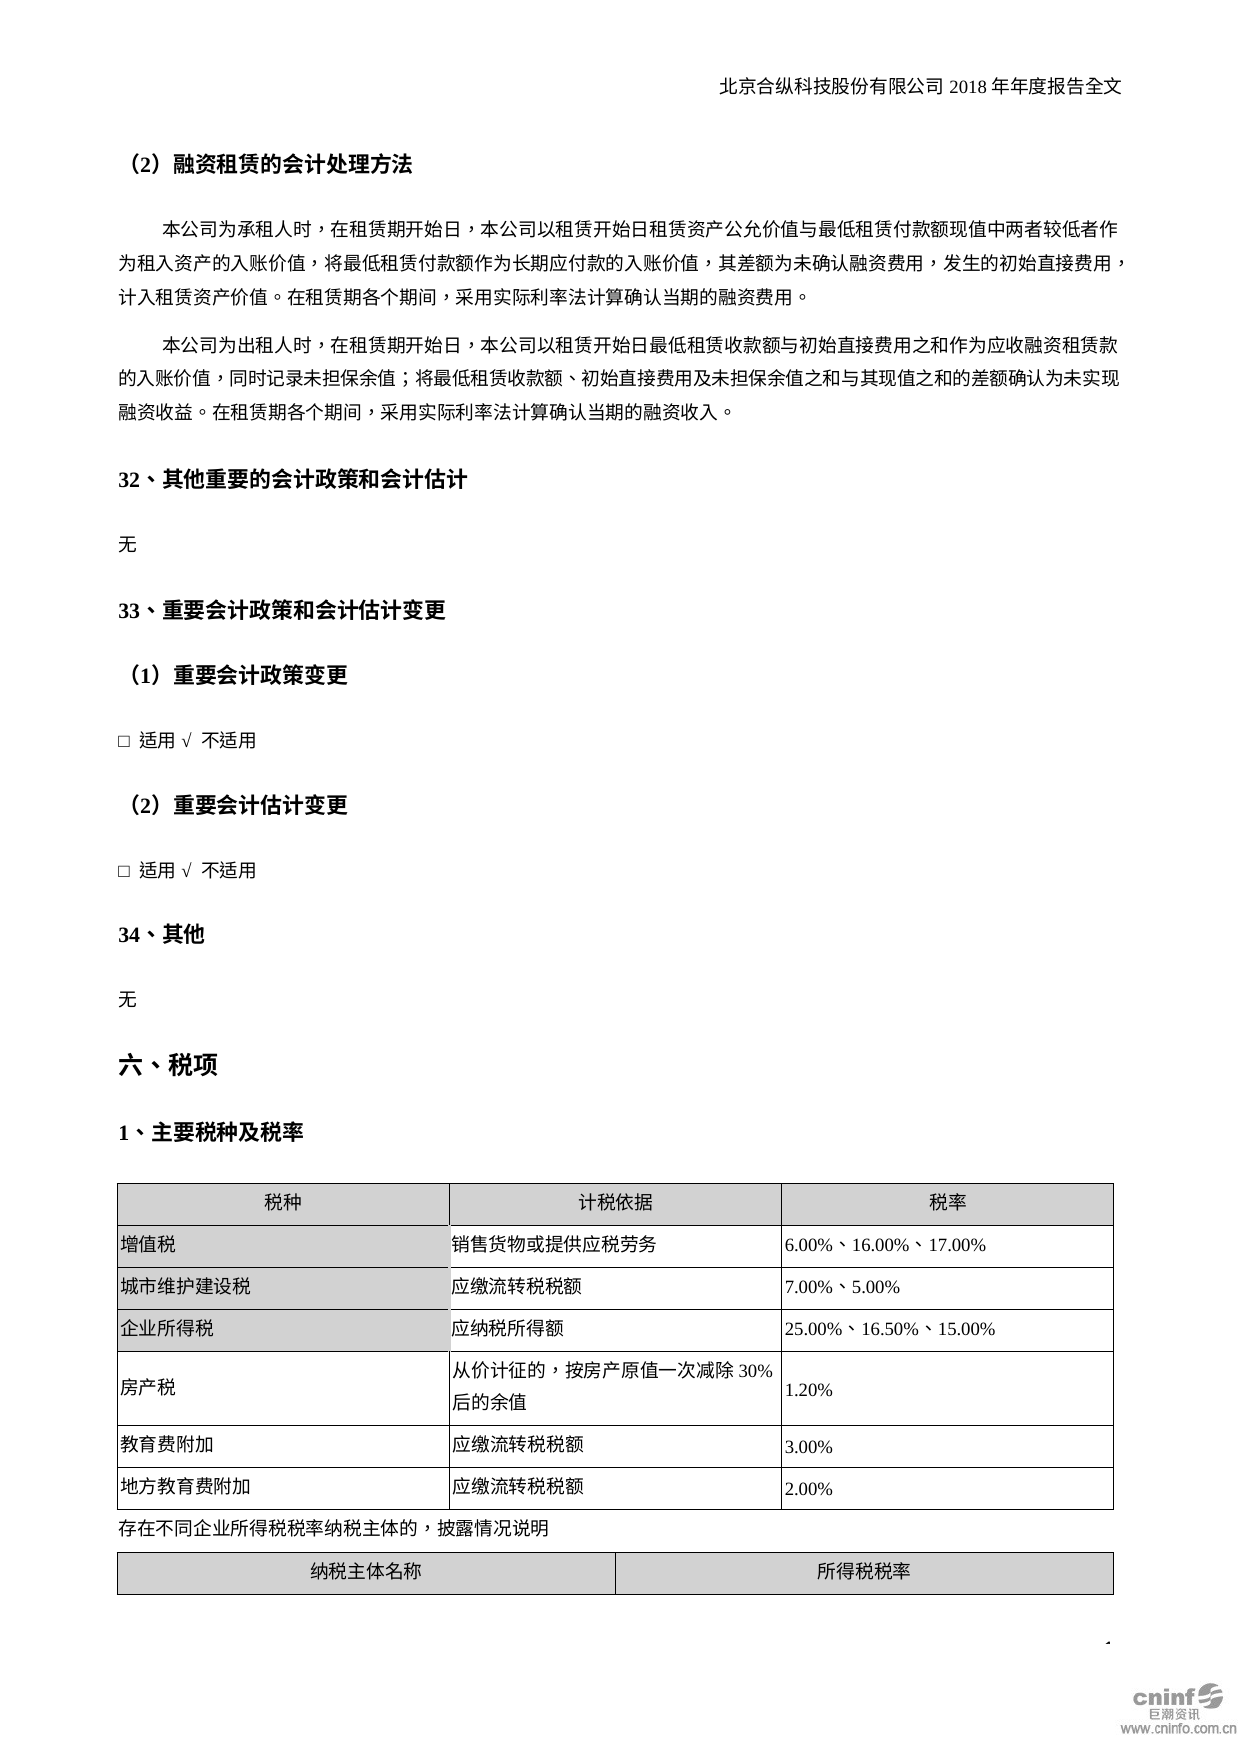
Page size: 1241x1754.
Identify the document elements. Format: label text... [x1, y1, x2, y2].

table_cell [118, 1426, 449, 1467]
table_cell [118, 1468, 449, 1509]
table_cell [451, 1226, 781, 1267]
text □ 适用 √ 不适用 [118, 728, 1131, 753]
subtitle 33、重要会计政策和会计估计变更 [118, 595, 1131, 625]
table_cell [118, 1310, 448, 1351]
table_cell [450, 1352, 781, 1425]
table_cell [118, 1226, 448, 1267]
text 存在不同企业所得税税率纳税主体的，披露情况说明 [118, 1515, 1131, 1541]
subtitle 1、主要税种及税率 [118, 1117, 1131, 1147]
subtitle 六、税项 [118, 1048, 1131, 1082]
picture [1115, 1680, 1240, 1737]
subtitle 34、其他 [118, 919, 1131, 949]
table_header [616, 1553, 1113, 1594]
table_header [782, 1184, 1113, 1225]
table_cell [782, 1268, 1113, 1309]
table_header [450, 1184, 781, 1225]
text 本公司为出租人时，在租赁期开始日，本公司以租赁开始日最低租赁收款额与初始直接费用之和作为应收融资租赁款 的入账价值，同时记录未担保余值；将最低租赁收款额、初始直接费用及未担保余值之和与其现值之和的差额确认为未实现 融资收益。在租赁期各个期间，采用实际利率法计算确认当期的融资收入。 [118, 332, 1122, 424]
text □ 适用 √ 不适用 [118, 857, 1131, 883]
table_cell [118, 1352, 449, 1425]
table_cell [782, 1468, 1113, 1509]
subtitle （2）融资租赁的会计处理方法 [118, 149, 1131, 179]
text 无 [118, 987, 1131, 1012]
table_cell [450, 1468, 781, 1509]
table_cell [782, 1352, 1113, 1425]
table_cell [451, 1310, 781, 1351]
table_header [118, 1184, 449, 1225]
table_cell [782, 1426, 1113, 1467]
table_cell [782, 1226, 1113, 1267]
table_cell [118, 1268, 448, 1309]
subtitle 32、其他重要的会计政策和会计估计 [118, 464, 1131, 494]
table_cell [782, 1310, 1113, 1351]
subtitle （2）重要会计估计变更 [118, 790, 1131, 819]
subtitle （1）重要会计政策变更 [118, 660, 1131, 690]
text 无 [118, 532, 1131, 557]
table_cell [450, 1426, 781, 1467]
text 本公司为承租人时，在租赁期开始日，本公司以租赁开始日租赁资产公允价值与最低租赁付款额现值中两者较低者作 为租入资产的入账价值，将最低租赁付款额作为长期应付款的入账价值，其差额为未确认融资费用，发生的初始直接费用， 计入租赁资产价值。在租赁期各个期间，采用实际利率法计算确认当期的融资费用。 [118, 217, 1133, 310]
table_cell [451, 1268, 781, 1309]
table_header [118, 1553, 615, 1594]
